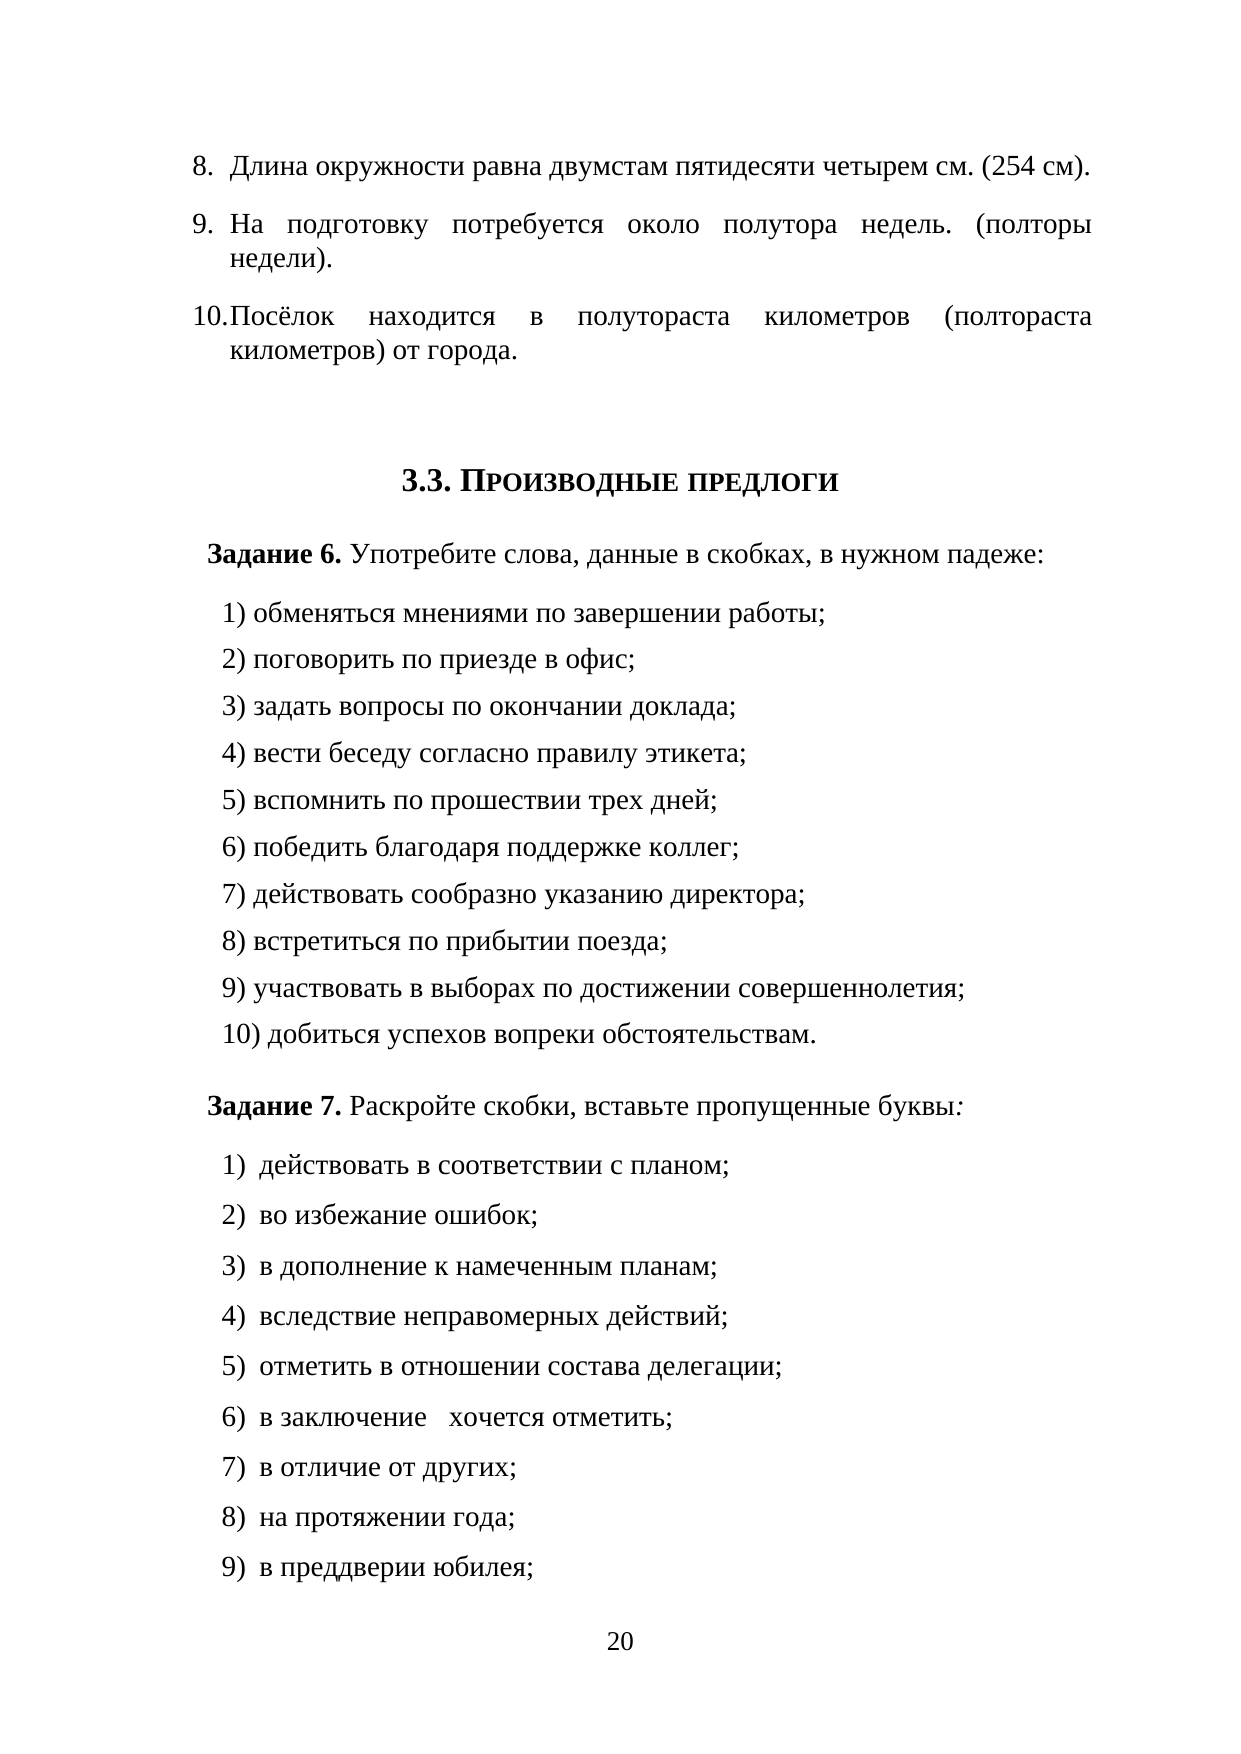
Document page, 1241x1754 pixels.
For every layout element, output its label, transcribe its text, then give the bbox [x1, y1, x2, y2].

text 7) действовать сообразно указанию директора; [222, 876, 1092, 909]
list Длина окружности равна двумстам пятидесяти четырем см. (254 см). [192, 148, 1092, 181]
text 8) встретиться по прибытии поезда; [222, 923, 1092, 956]
list в дополнение к намеченным планам; [221, 1248, 1092, 1281]
list действовать в соответствии с планом; [222, 1147, 1092, 1181]
text 1) обменяться мнениями по завершении работы; [148, 595, 1092, 628]
text 10) добиться успехов вопреки обстоятельствам. [222, 1017, 1092, 1050]
list На подготовку потребуется около полутора недель. (полторы недели). [192, 206, 1092, 273]
text 6) победить благодаря поддержке коллег; [222, 829, 1092, 863]
text Задание 6. Употребите слова, данные в скобках, в нужном падеже: [148, 536, 1092, 570]
text 3.3. Производные предлоги [148, 463, 1092, 499]
list в заключение хочется отметить; [221, 1399, 1092, 1432]
list вследствие неправомерных действий; [221, 1298, 1092, 1332]
text 2) поговорить по приезде в офис; [222, 642, 1092, 675]
list Посёлок находится в полутораста километров (полтораста километров) от города. [192, 298, 1092, 365]
text 4) вести беседу согласно правилу этикета; [222, 735, 1092, 769]
text 5) вспомнить по прошествии трех дней; [222, 782, 1092, 816]
list во избежание ошибок; [221, 1197, 1092, 1231]
text 9) участвовать в выборах по достижении совершеннолетия; [222, 970, 1092, 1003]
list в преддверии юбилея; [221, 1549, 1092, 1583]
list в отличие от других; [221, 1449, 1092, 1482]
list на протяжении года; [221, 1499, 1092, 1533]
text 3) задать вопросы по окончании доклада; [222, 688, 1092, 722]
text Задание 7. Раскройте скобки, вставьте пропущенные буквы: [148, 1088, 1092, 1122]
list отметить в отношении состава делегации; [221, 1348, 1092, 1382]
